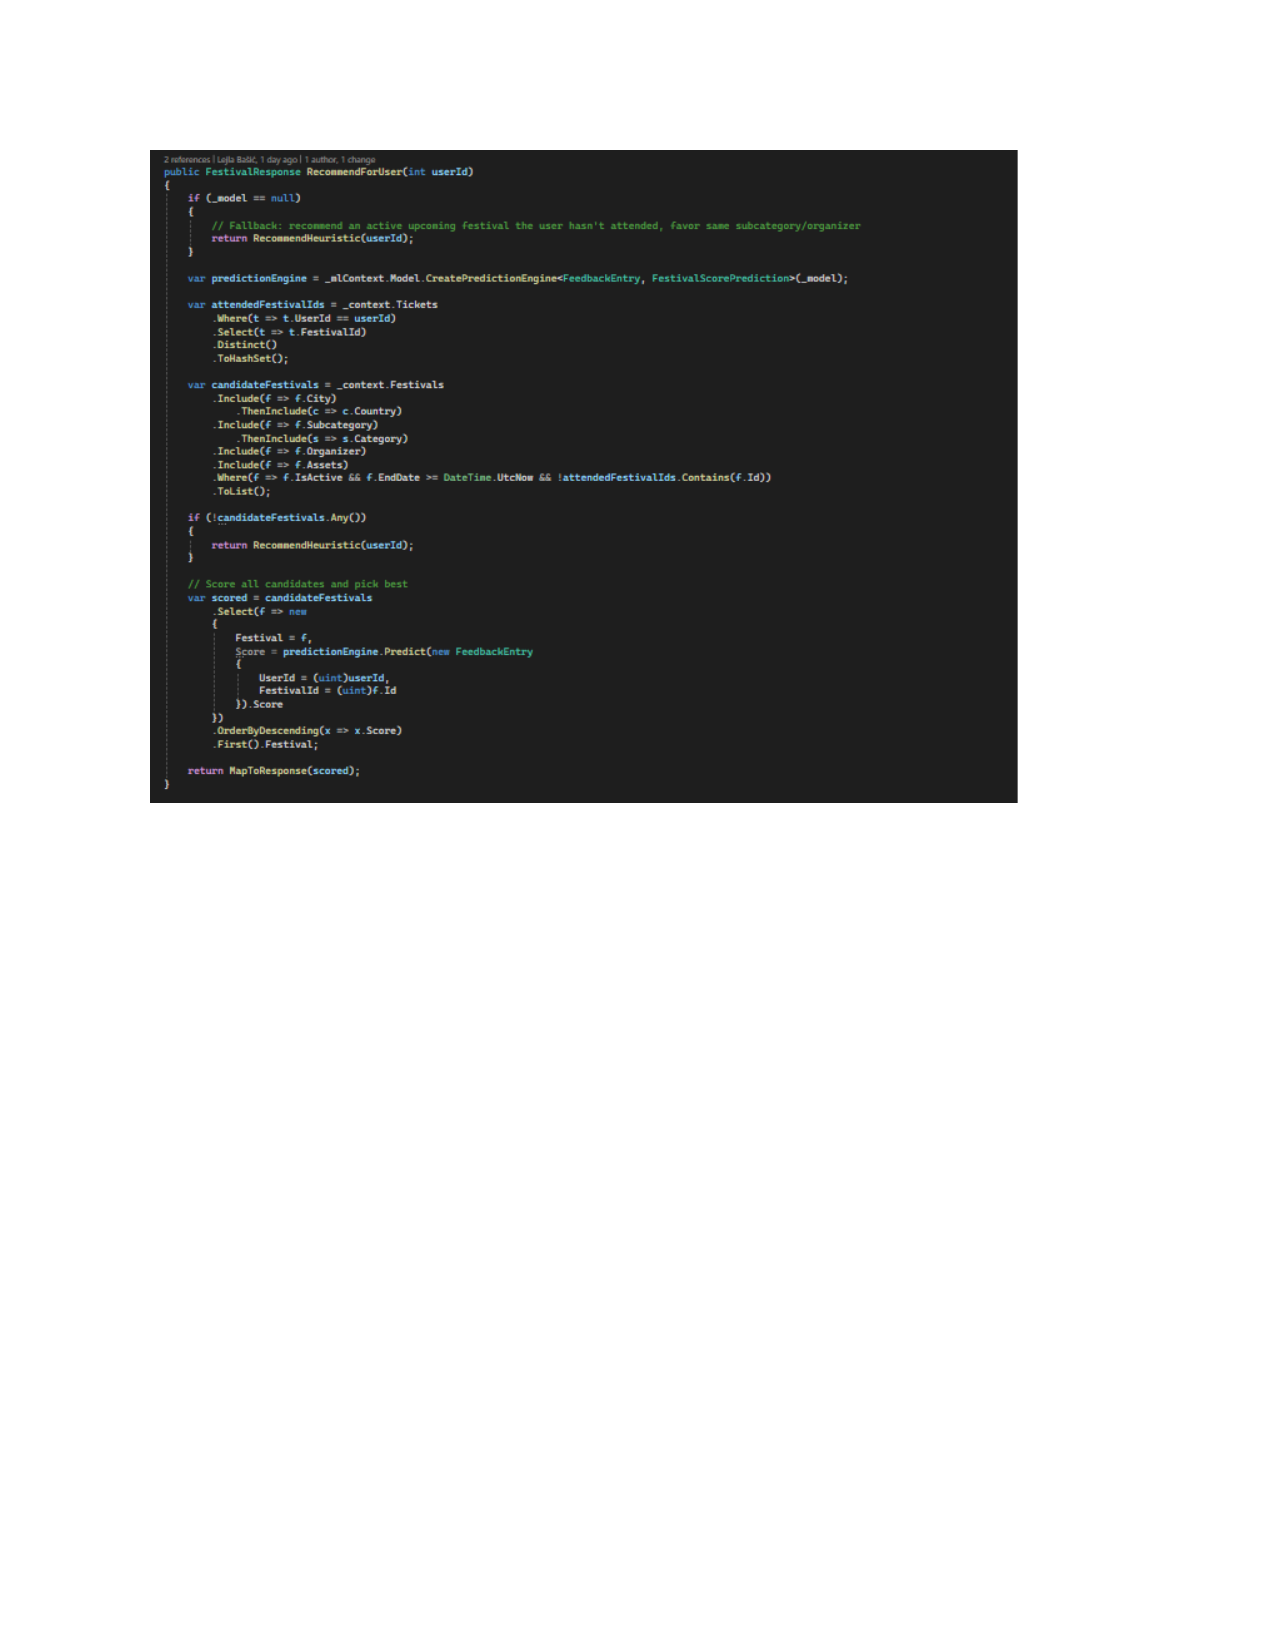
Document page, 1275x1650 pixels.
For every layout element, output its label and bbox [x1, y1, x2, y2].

picture [150, 150, 1018, 803]
